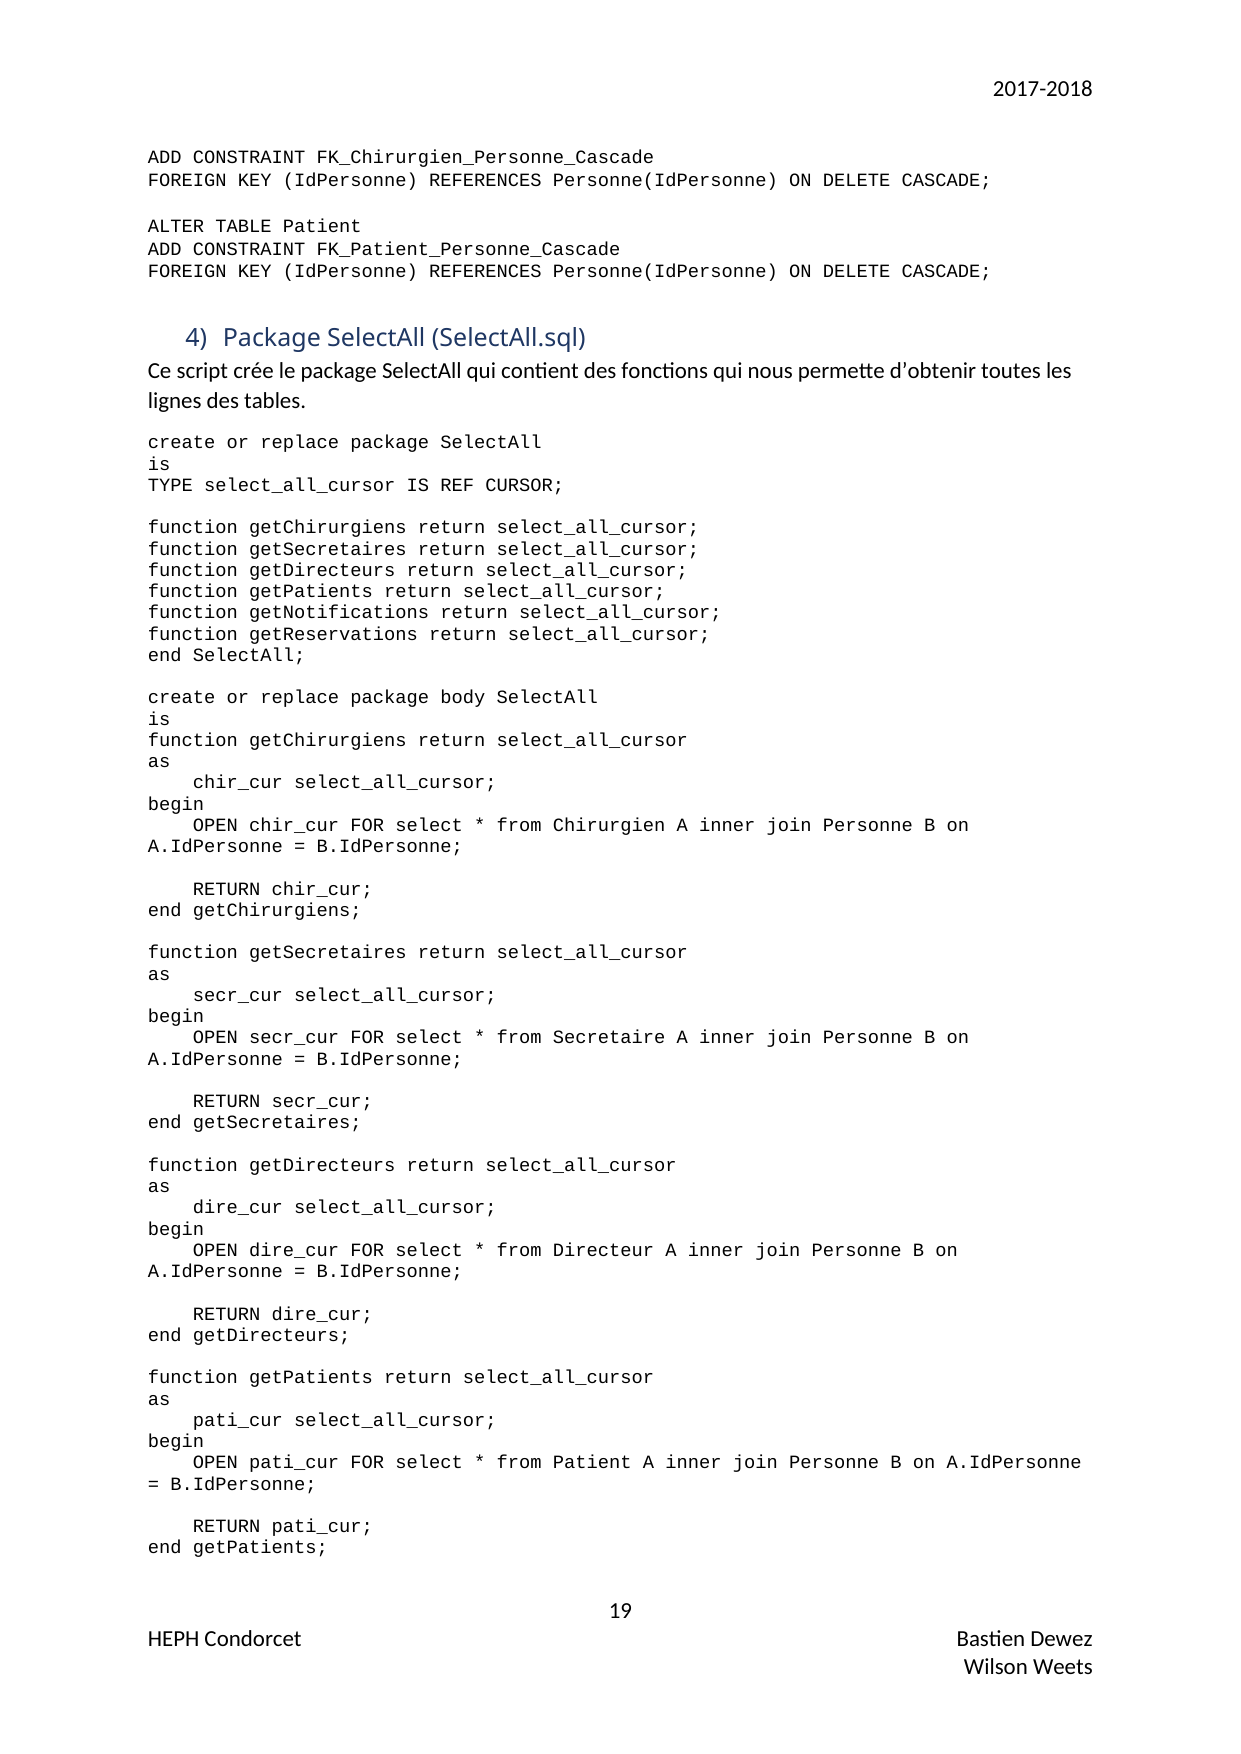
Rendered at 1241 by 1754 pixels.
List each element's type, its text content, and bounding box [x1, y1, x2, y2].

text begin [148, 794, 1093, 816]
text begin [148, 1219, 1093, 1241]
text is [148, 709, 1093, 731]
text end getDirecteurs; [148, 1326, 1093, 1347]
text function getPatients return select_all_cursor; [148, 582, 1093, 603]
text end getSecretaires; [148, 1113, 1093, 1134]
text OPEN dire_cur FOR select * from Directeur A inner join Personne B on A.IdPersonne = B.IdPersonne; [148, 1241, 1093, 1283]
text function getChirurgiens return select_all_cursor; [148, 518, 1093, 539]
text is [148, 454, 1093, 476]
text begin [148, 1007, 1093, 1028]
text as [148, 1389, 1093, 1411]
text as [148, 1177, 1093, 1198]
text as [148, 964, 1093, 986]
text create or replace package SelectAll [148, 433, 1093, 454]
text OPEN secr_cur FOR select * from Secretaire A inner join Personne B on A.IdPersonne = B.IdPersonne; [148, 1028, 1093, 1071]
text OPEN pati_cur FOR select * from Patient A inner join Personne B on A.IdPersonne = B.IdPersonne; [148, 1453, 1093, 1496]
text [148, 171, 1093, 192]
text dire_cur select_all_cursor; [148, 1198, 1093, 1219]
text chir_cur select_all_cursor; [148, 773, 1093, 794]
text end getPatients; [148, 1538, 1093, 1559]
text ADD CONSTRAINT FK_Patient_Personne_Cascade [148, 239, 1093, 261]
text function getPatients return select_all_cursor [148, 1368, 1093, 1389]
text Ce script crée le package SelectAll qui contient des fonctions qui nous permette d’obtenir toutes les lignes des tables. [148, 356, 1093, 414]
subtitle Package SelectAll (SelectAll.sql) [185, 319, 1093, 353]
text secr_cur select_all_cursor; [148, 986, 1093, 1007]
text function getSecretaires return select_all_cursor [148, 943, 1093, 964]
text function getDirecteurs return select_all_cursor; [148, 561, 1093, 582]
text OPEN chir_cur FOR select * from Chirurgien A inner join Personne B on A.IdPersonne = B.IdPersonne; [148, 816, 1093, 858]
text RETURN pati_cur; [148, 1517, 1093, 1538]
text function getDirecteurs return select_all_cursor [148, 1156, 1093, 1177]
text FOREIGN KEY (IdPersonne) REFERENCES Personne(IdPersonne) ON DELETE CASCADE; [148, 262, 1093, 283]
text function getSecretaires return select_all_cursor; [148, 539, 1093, 561]
text function getReservations return select_all_cursor; [148, 624, 1093, 646]
text create or replace package body SelectAll [148, 688, 1093, 709]
text TYPE select_all_cursor IS REF CURSOR; [148, 476, 1093, 497]
text ADD CONSTRAINT FK_Chirurgien_Personne_Cascade [148, 148, 1093, 169]
text RETURN dire_cur; [148, 1304, 1093, 1326]
text end SelectAll; [148, 646, 1093, 667]
text ALTER TABLE Patient [148, 216, 1093, 238]
text RETURN secr_cur; [148, 1092, 1093, 1113]
text RETURN chir_cur; [148, 879, 1093, 901]
text function getNotifications return select_all_cursor; [148, 603, 1093, 624]
text function getChirurgiens return select_all_cursor [148, 731, 1093, 752]
text pati_cur select_all_cursor; [148, 1411, 1093, 1432]
text as [148, 752, 1093, 773]
text end getChirurgiens; [148, 901, 1093, 922]
text begin [148, 1432, 1093, 1453]
